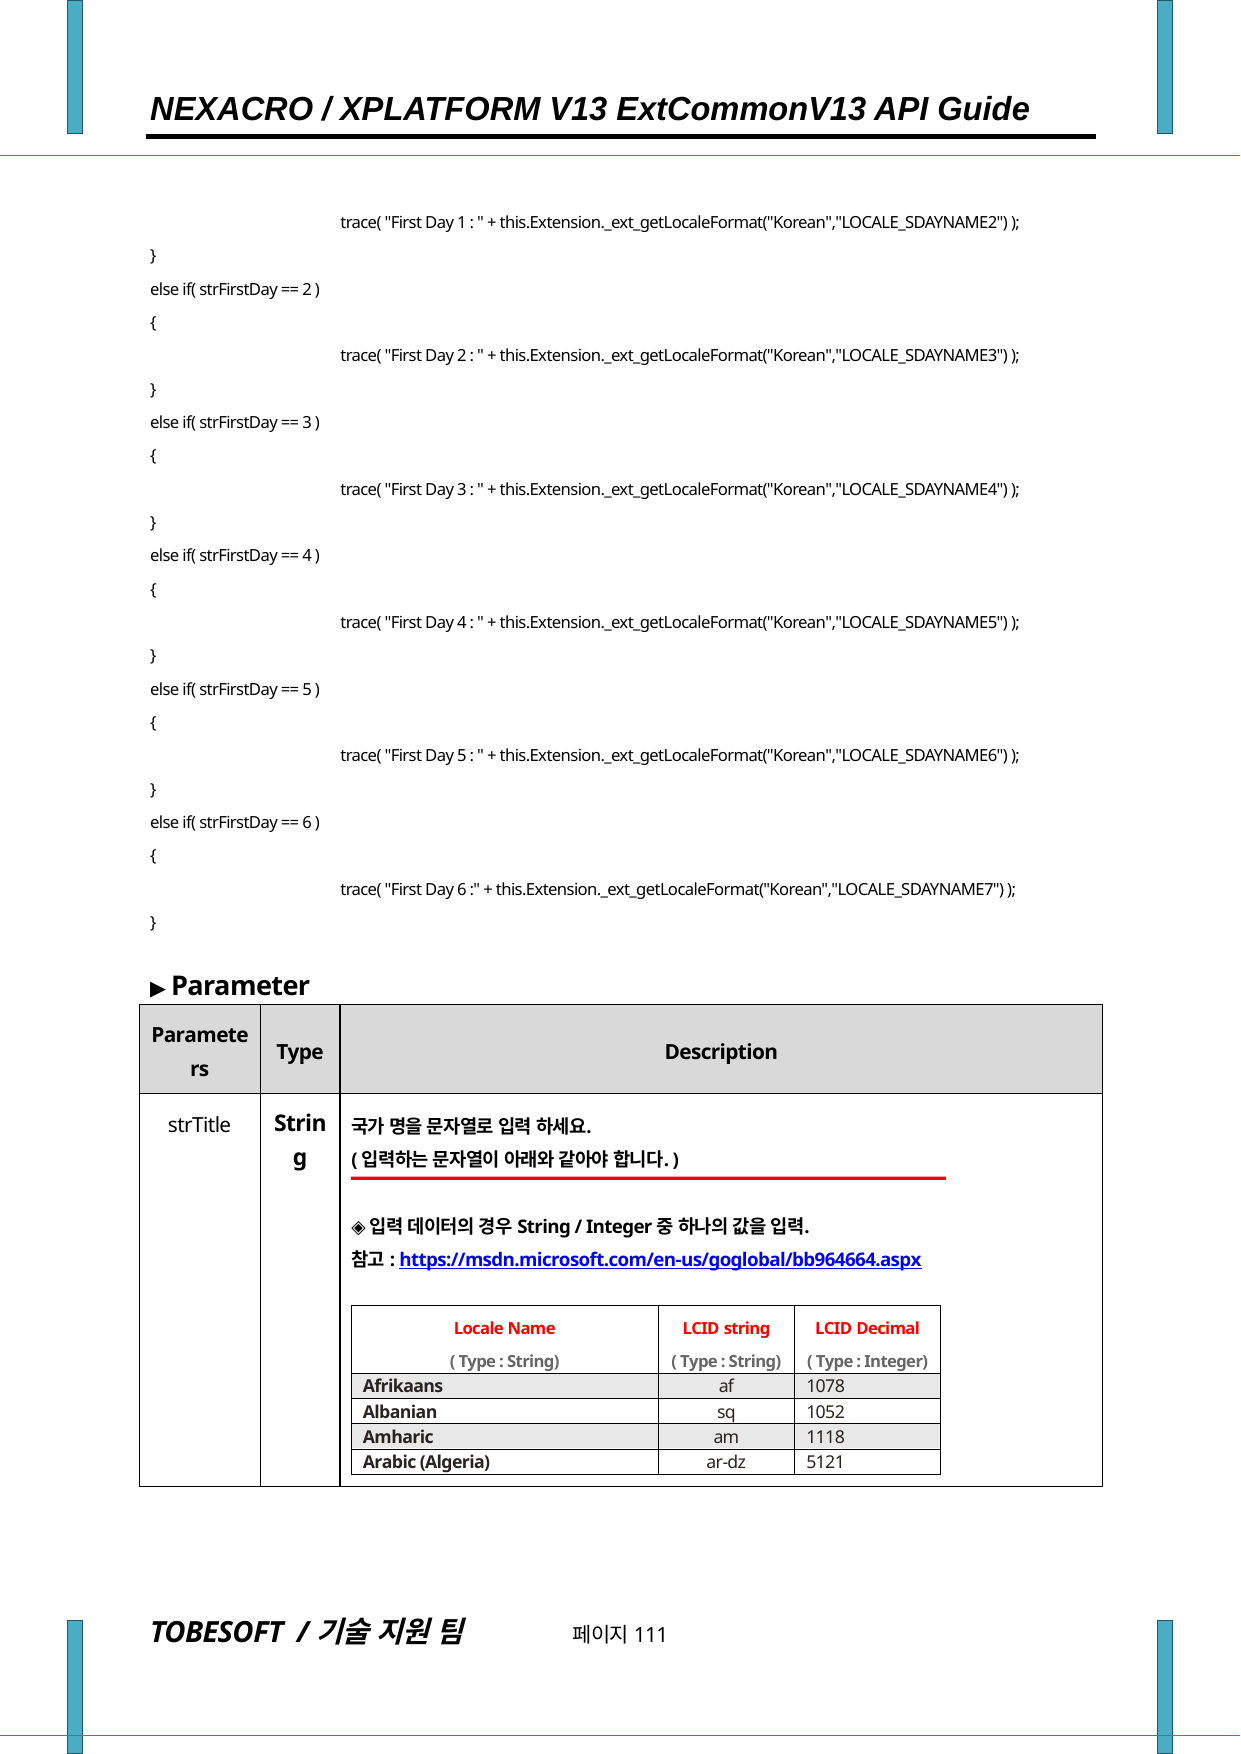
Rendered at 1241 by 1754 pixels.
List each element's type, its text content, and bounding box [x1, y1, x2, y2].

text { [150, 700, 1090, 733]
table_cell strTitle [140, 1094, 260, 1486]
text else if( strFirstDay == 3 ) [150, 400, 1090, 433]
text else if( strFirstDay == 4 ) [150, 533, 1090, 567]
text ▶ Parameter [150, 967, 1090, 1003]
text { [150, 833, 1090, 867]
text trace( "First Day 4 : " + this.Extension._ext_getLocaleFormat("Korean","LOCALE_SDAYNAME5") ); [150, 600, 1090, 633]
text trace( "First Day 6 :" + this.Extension._ext_getLocaleFormat("Korean","LOCALE_SDAYNAME7") ); [150, 867, 1090, 900]
table_header Description [341, 1005, 1102, 1093]
text } [150, 633, 1090, 667]
text } [150, 500, 1090, 533]
text { [150, 567, 1090, 600]
text trace( "First Day 2 : " + this.Extension._ext_getLocaleFormat("Korean","LOCALE_SDAYNAME3") ); [150, 333, 1090, 367]
text } [150, 767, 1090, 800]
text trace( "First Day 3 : " + this.Extension._ext_getLocaleFormat("Korean","LOCALE_SDAYNAME4") ); [150, 467, 1090, 500]
text else if( strFirstDay == 2 ) [150, 267, 1090, 300]
table_cell String [261, 1094, 339, 1486]
text } [150, 900, 1090, 933]
text } [150, 233, 1090, 267]
text else if( strFirstDay == 5 ) [150, 667, 1090, 700]
table_header Parameters [140, 1005, 260, 1093]
text trace( "First Day 5 : " + this.Extension._ext_getLocaleFormat("Korean","LOCALE_SDAYNAME6") ); [150, 733, 1090, 767]
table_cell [341, 1094, 1102, 1486]
text } [150, 367, 1090, 400]
text trace( "First Day 1 : " + this.Extension._ext_getLocaleFormat("Korean","LOCALE_SDAYNAME2") ); [150, 200, 1090, 233]
text { [150, 300, 1090, 333]
table_header Type [261, 1005, 339, 1093]
text { [150, 433, 1090, 467]
text else if( strFirstDay == 6 ) [150, 800, 1090, 833]
